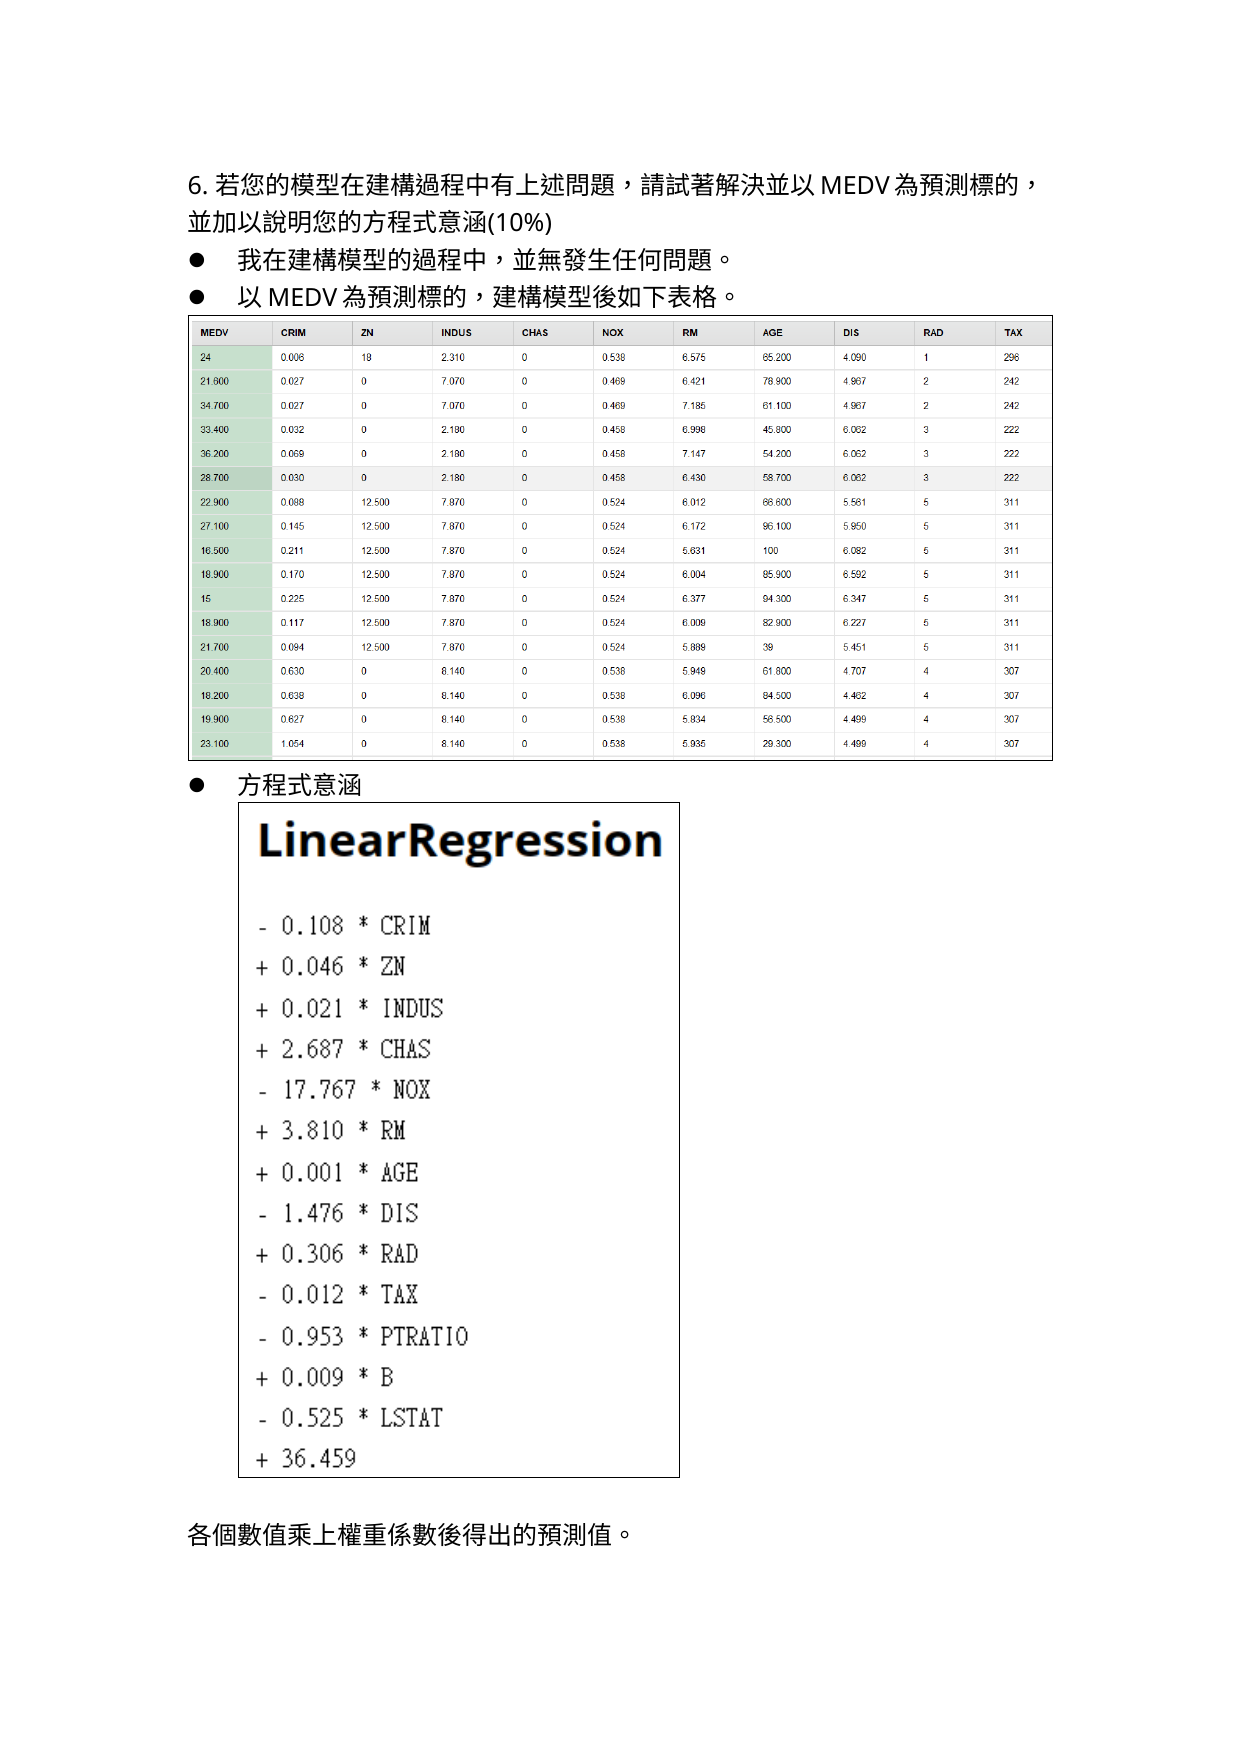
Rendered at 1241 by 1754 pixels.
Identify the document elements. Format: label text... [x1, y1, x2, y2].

list 我在建構模型的過程中，並無發生任何問題。 [187, 239, 1053, 277]
list 以MEDV為預測標的，建構模型後如下表格。 [187, 277, 1053, 314]
picture [189, 316, 1052, 760]
picture [239, 803, 679, 1477]
text 6. 若您的模型在建構過程中有上述問題，請試著解決並以MEDV為預測標的，並加以說明您的方程式意涵(10%) [187, 164, 1053, 239]
text 各個數值乘上權重係數後得出的預測值。 [187, 1514, 1053, 1552]
list 方程式意涵 [187, 764, 1053, 802]
